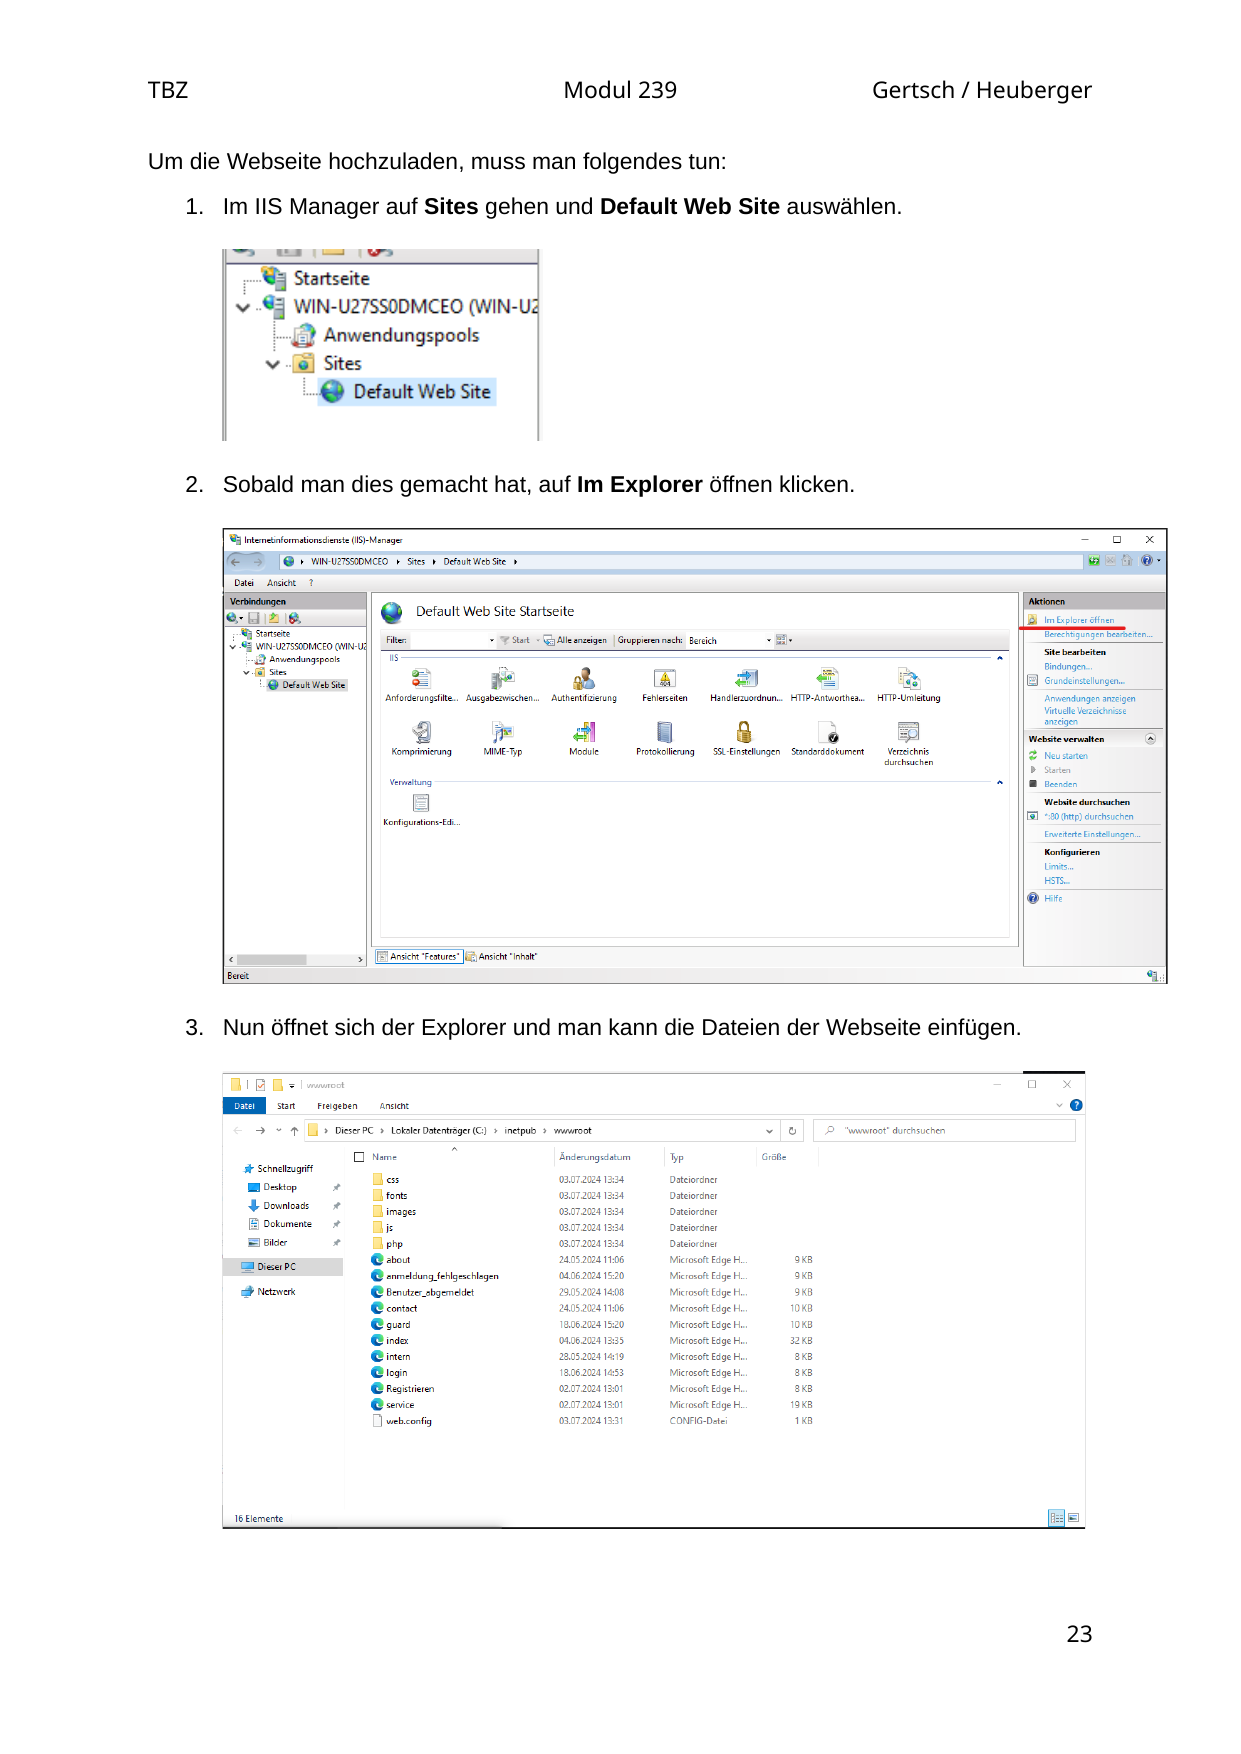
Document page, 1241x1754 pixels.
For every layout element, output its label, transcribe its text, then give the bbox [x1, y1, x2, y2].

list Sobald man dies gemacht hat, auf Im Explorer öffnen klicken. [185, 471, 1093, 497]
list Im IIS Manager auf Sites gehen und Default Web Site auswählen. [185, 193, 1093, 219]
picture [222, 528, 1168, 984]
picture [222, 1071, 1085, 1529]
text Um die Webseite hochzuladen, muss man folgendes tun: [148, 148, 1093, 174]
picture [222, 249, 543, 441]
list Nun öffnet sich der Explorer und man kann die Dateien der Webseite einfügen. [185, 1014, 1093, 1041]
